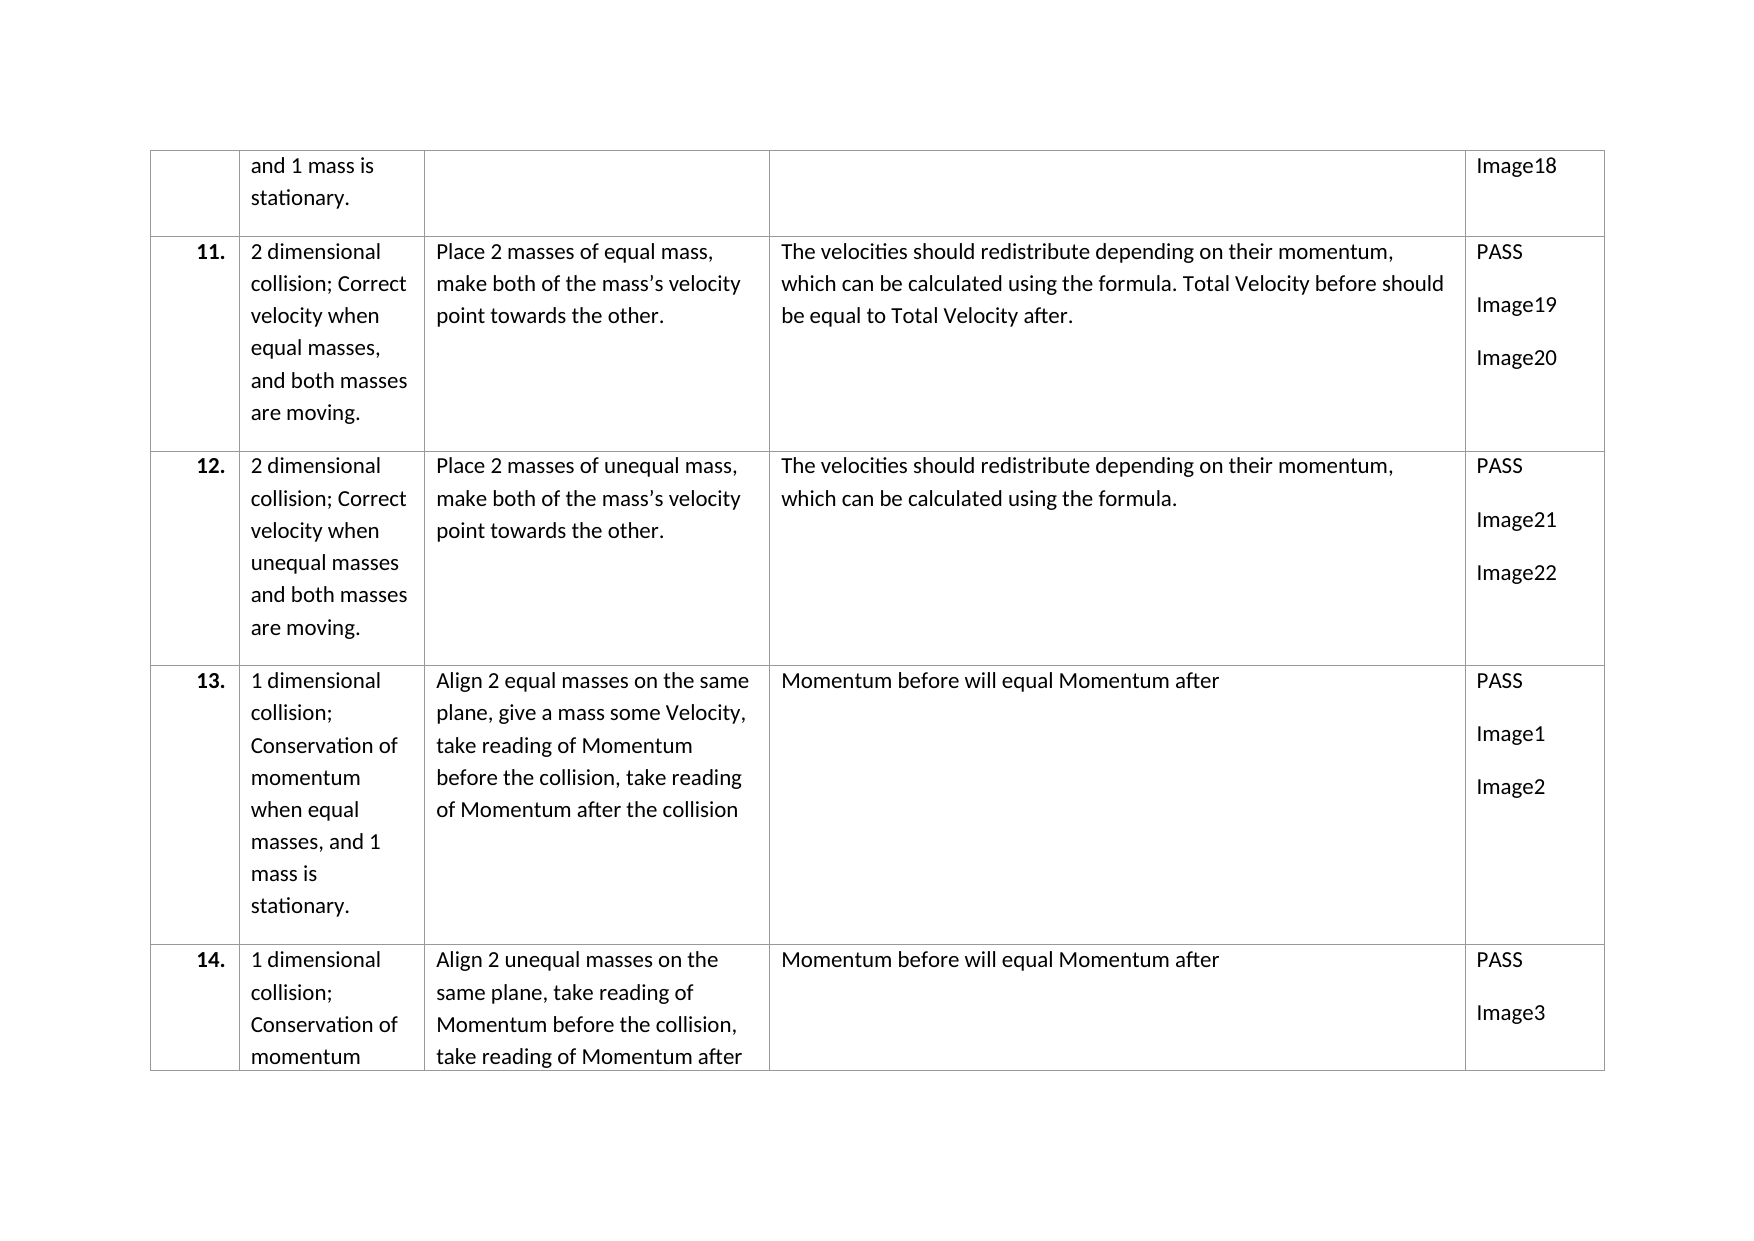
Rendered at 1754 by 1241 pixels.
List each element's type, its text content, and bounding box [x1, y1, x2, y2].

table_cell [151, 666, 239, 944]
table_cell PASS Image3 Image4 [1466, 945, 1604, 1070]
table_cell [425, 945, 769, 1070]
table_cell Momentum before will equal Momentum after [770, 666, 1465, 944]
table_cell PASS Image1 Image2 [1466, 666, 1604, 944]
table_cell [425, 151, 769, 236]
table_cell Align 2 equal masses on the same plane, give a mass some Velocity, take reading of Momentum before the collision, take reading of Momentum after the collision [425, 666, 769, 944]
table_cell [151, 237, 239, 451]
table_cell [151, 945, 239, 1070]
table_cell The velocities should redistribute depending on their momentum, which can be calculated using the formula. [770, 452, 1465, 665]
table_cell [151, 151, 239, 236]
table_cell 1 dimensional collision; Conservation of momentum when equal masses, and 1 mass is stationary. [240, 666, 424, 944]
table_cell 2 dimensional collision; Correct velocity when equal masses, and both masses are moving. [240, 237, 424, 451]
table_cell PASS Image19 Image20 [1466, 237, 1604, 451]
table_cell PASS Image21 Image22 [1466, 452, 1604, 665]
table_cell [1466, 151, 1604, 236]
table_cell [770, 945, 1465, 1070]
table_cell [240, 151, 424, 236]
table_cell [151, 452, 239, 665]
table_cell Place 2 masses of equal mass, make both of the mass’s velocity point towards the other. [425, 237, 769, 451]
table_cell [240, 945, 424, 1070]
table_cell 2 dimensional collision; Correct velocity when unequal masses and both masses are moving. [240, 452, 424, 665]
table_cell Place 2 masses of unequal mass, make both of the mass’s velocity point towards the other. [425, 452, 769, 665]
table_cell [770, 151, 1465, 236]
